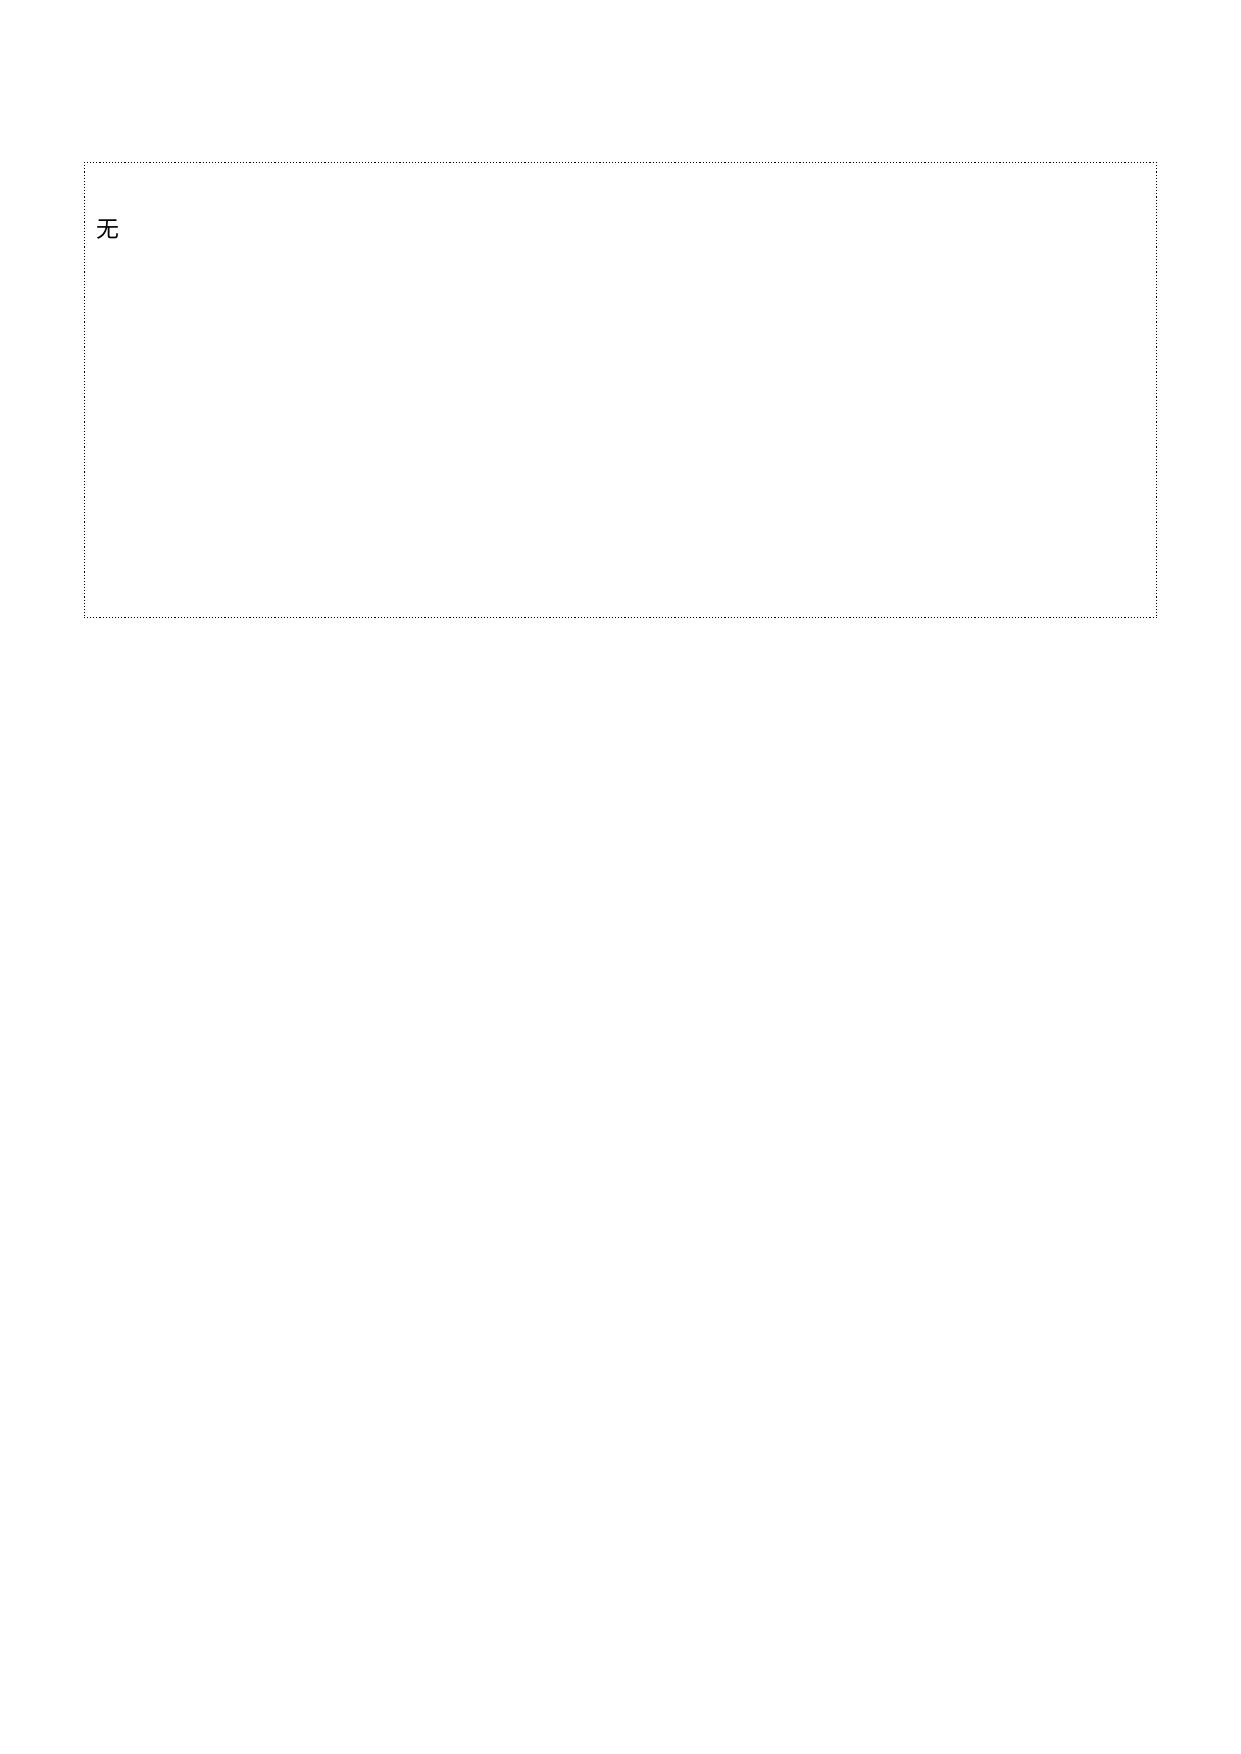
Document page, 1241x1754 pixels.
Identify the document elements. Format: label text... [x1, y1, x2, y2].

table_cell 无 [84, 162, 1156, 617]
